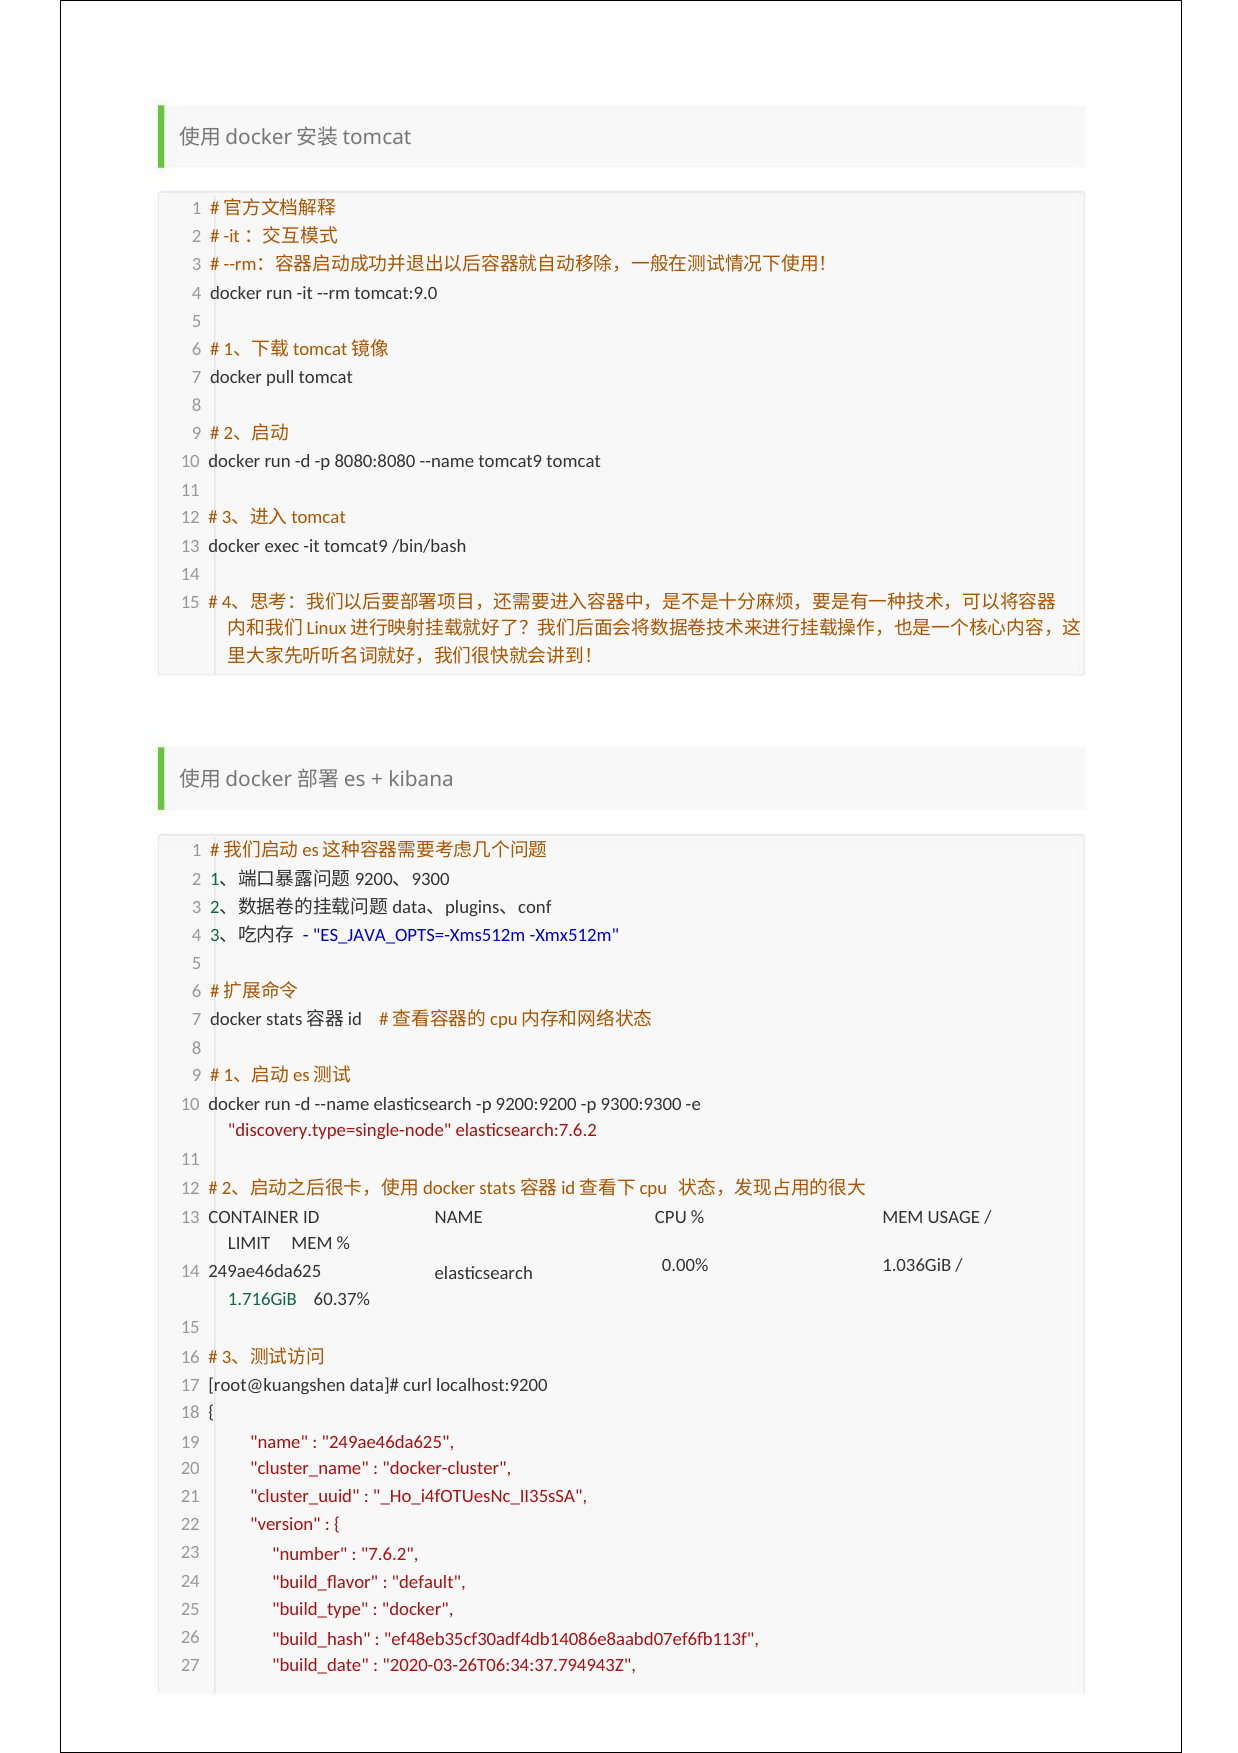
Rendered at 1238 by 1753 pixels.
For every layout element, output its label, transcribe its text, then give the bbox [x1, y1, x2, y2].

list 16 # 3、测试访问 [181, 1348, 380, 1367]
list 0.00% [657, 1227, 763, 1283]
list 12 # 3、进入tomcat [181, 509, 412, 528]
list 1 # 官方文档解释 [192, 199, 388, 218]
list 1.036GiB / [878, 1227, 1049, 1283]
list 5 [192, 312, 231, 331]
list 13 CONTAINER ID [181, 1208, 426, 1227]
list 6 # 1、下载tomcat镜像 [192, 340, 452, 359]
list 里大家先听听名词就好，我们很快就会讲到！ [228, 640, 1202, 668]
list "build_flavor" : "default", [272, 1573, 614, 1593]
list 14 249ae46da625 [181, 1255, 463, 1283]
list 3 # --rm：容器启动成功并退出以后容器就自动移除，一般在测试情况下使用！ [192, 255, 961, 274]
list 6 # 扩展命令 [192, 982, 351, 1001]
list 12 # 2、启动之后很卡，使用 docker stats 容器id 查看下cpu 状态，发现占用的很大 [181, 1179, 1065, 1198]
list "version" : { [250, 1508, 782, 1536]
list LIMIT MEM % [228, 1227, 463, 1255]
list 27 [181, 1649, 231, 1677]
list 3 2、数据卷的挂载问题 data、plugins、conf [192, 898, 680, 917]
list "build_hash" : "ef48eb35cf30adf4db14086e8aabd07ef6fb113f", [272, 1630, 1007, 1649]
picture [61, 1, 1181, 1752]
list 10 docker run -d --name elasticsearch -p 9200:9200 -p 9300:9300 -e [181, 1095, 1046, 1114]
list 9 # 2、启动 [192, 424, 344, 443]
list "build_type" : "docker", [272, 1593, 614, 1621]
list CPU % [646, 1208, 763, 1227]
list 内和我们Linux进行映射挂载就好了？我们后面会将数据卷技术来进行挂载操作，也是一个核心内容，这 [228, 612, 1202, 640]
list 4 3、吃内存 - "ES_JAVA_OPTS=-Xms512m -Xmx512m" [192, 926, 786, 945]
list 2 1、端口暴露问题 9200、9300 [192, 870, 528, 889]
list 4 docker run -it --rm tomcat:9.0 [192, 284, 613, 303]
list 11 [181, 1142, 1046, 1171]
list "number" : "7.6.2", [272, 1545, 512, 1564]
list "cluster_name" : "docker-cluster", [250, 1452, 782, 1480]
list 19 [181, 1433, 231, 1452]
list 7 docker stats 容器id # 查看容器的cpu内存和网络状态 [192, 1010, 832, 1029]
list 18 { [181, 1396, 767, 1424]
list 15 [181, 1311, 463, 1339]
list 26 [181, 1621, 231, 1649]
list 14 [181, 565, 231, 584]
list 25 [181, 1593, 231, 1621]
list 9 # 1、启动es测试 [192, 1067, 402, 1086]
list "build_date" : "2020-03-26T06:34:37.794943Z", [272, 1649, 1007, 1677]
list 21 [181, 1480, 231, 1508]
list "discovery.type=single-node" elasticsearch:7.6.2 [228, 1114, 1046, 1142]
list 使用docker 部署 es + kibana [179, 770, 481, 791]
list 24 [181, 1564, 231, 1593]
list 7 docker pull tomcat [192, 368, 461, 387]
list 1 # 我们启动es这种容器需要考虑几个问题 [192, 842, 620, 861]
list 17 [root@kuangshen data]# curl localhost:9200 [181, 1377, 767, 1396]
list 10 docker run -d -p 8080:8080 --name tomcat9 tomcat [181, 453, 843, 472]
list NAME [426, 1208, 531, 1227]
list elasticsearch [426, 1264, 631, 1283]
list "cluster_uuid" : "_Ho_i4fOTUesNc_II35sSA", [250, 1480, 782, 1508]
list 23 [181, 1536, 231, 1564]
list 使用docker安装 tomcat [179, 127, 429, 149]
list MEM USAGE / [878, 1208, 1049, 1227]
list 22 [181, 1508, 231, 1536]
list 20 [181, 1452, 231, 1480]
list 5 [192, 954, 231, 974]
list 11 [181, 481, 231, 500]
list 1.716GiB 60.37% [228, 1283, 463, 1311]
list 13 docker exec -it tomcat9 /bin/bash [181, 537, 653, 556]
list 8 [192, 396, 231, 416]
list "name" : "249ae46da625", [250, 1433, 782, 1452]
list 15 # 4、思考：我们以后要部署项目，还需要进入容器中，是不是十分麻烦，要是有一种技术，可以将容器 [181, 593, 1202, 612]
list 8 [192, 1039, 231, 1058]
list 2 # -it ：交互模式 [192, 227, 414, 246]
